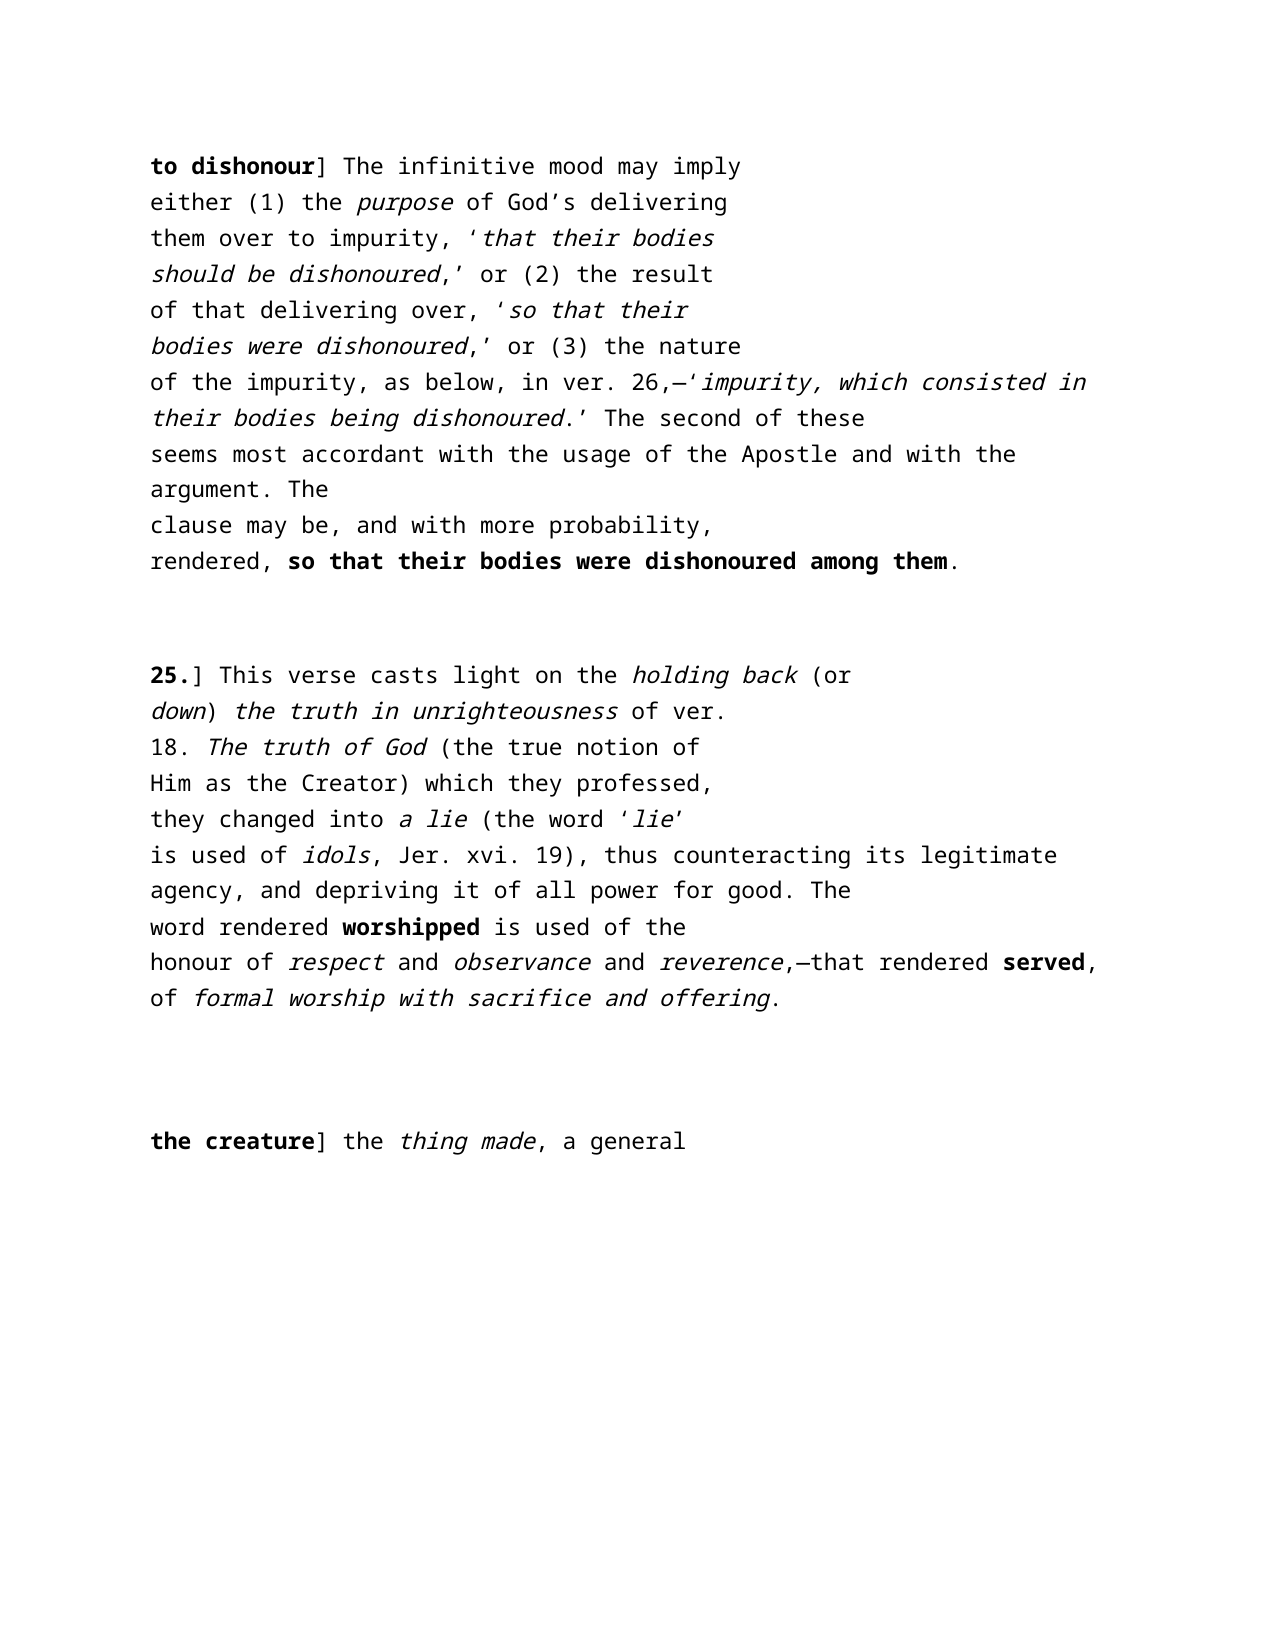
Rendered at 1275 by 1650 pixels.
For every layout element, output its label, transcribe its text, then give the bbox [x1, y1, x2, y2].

text to dishonour] The infinitive mood may imply either (1) the purpose of God’s delivering them over to impurity, ‘that their bodies should be dishonoured,’ or (2) the result of that delivering over, ‘so that their bodies were dishonoured,’ or (3) the nature of the impurity, as below, in ver. 26,—‘impurity, which consisted in their bodies being dishonoured.’ The second of these seems most accordant with the usage of the Apostle and with the argument. The clause may be, and with more probability, rendered, so that their bodies were dishonoured among them. [150, 150, 1125, 577]
text the creature] the thing made, a general [150, 1125, 1125, 1187]
text 25.] This verse casts light on the holding back (or down) the truth in unrighteousness of ver. 18. The truth of God (the true notion of Him as the Creator) which they professed, they changed into a lie (the word ‘lie’ is used of idols, Jer. xvi. 19), thus counteracting its legitimate agency, and depriving it of all power for good. The word rendered worshipped is used of the honour of respect and observance and reverence,—that rendered served, of formal worship with sacrifice and offering. [150, 659, 1125, 1044]
